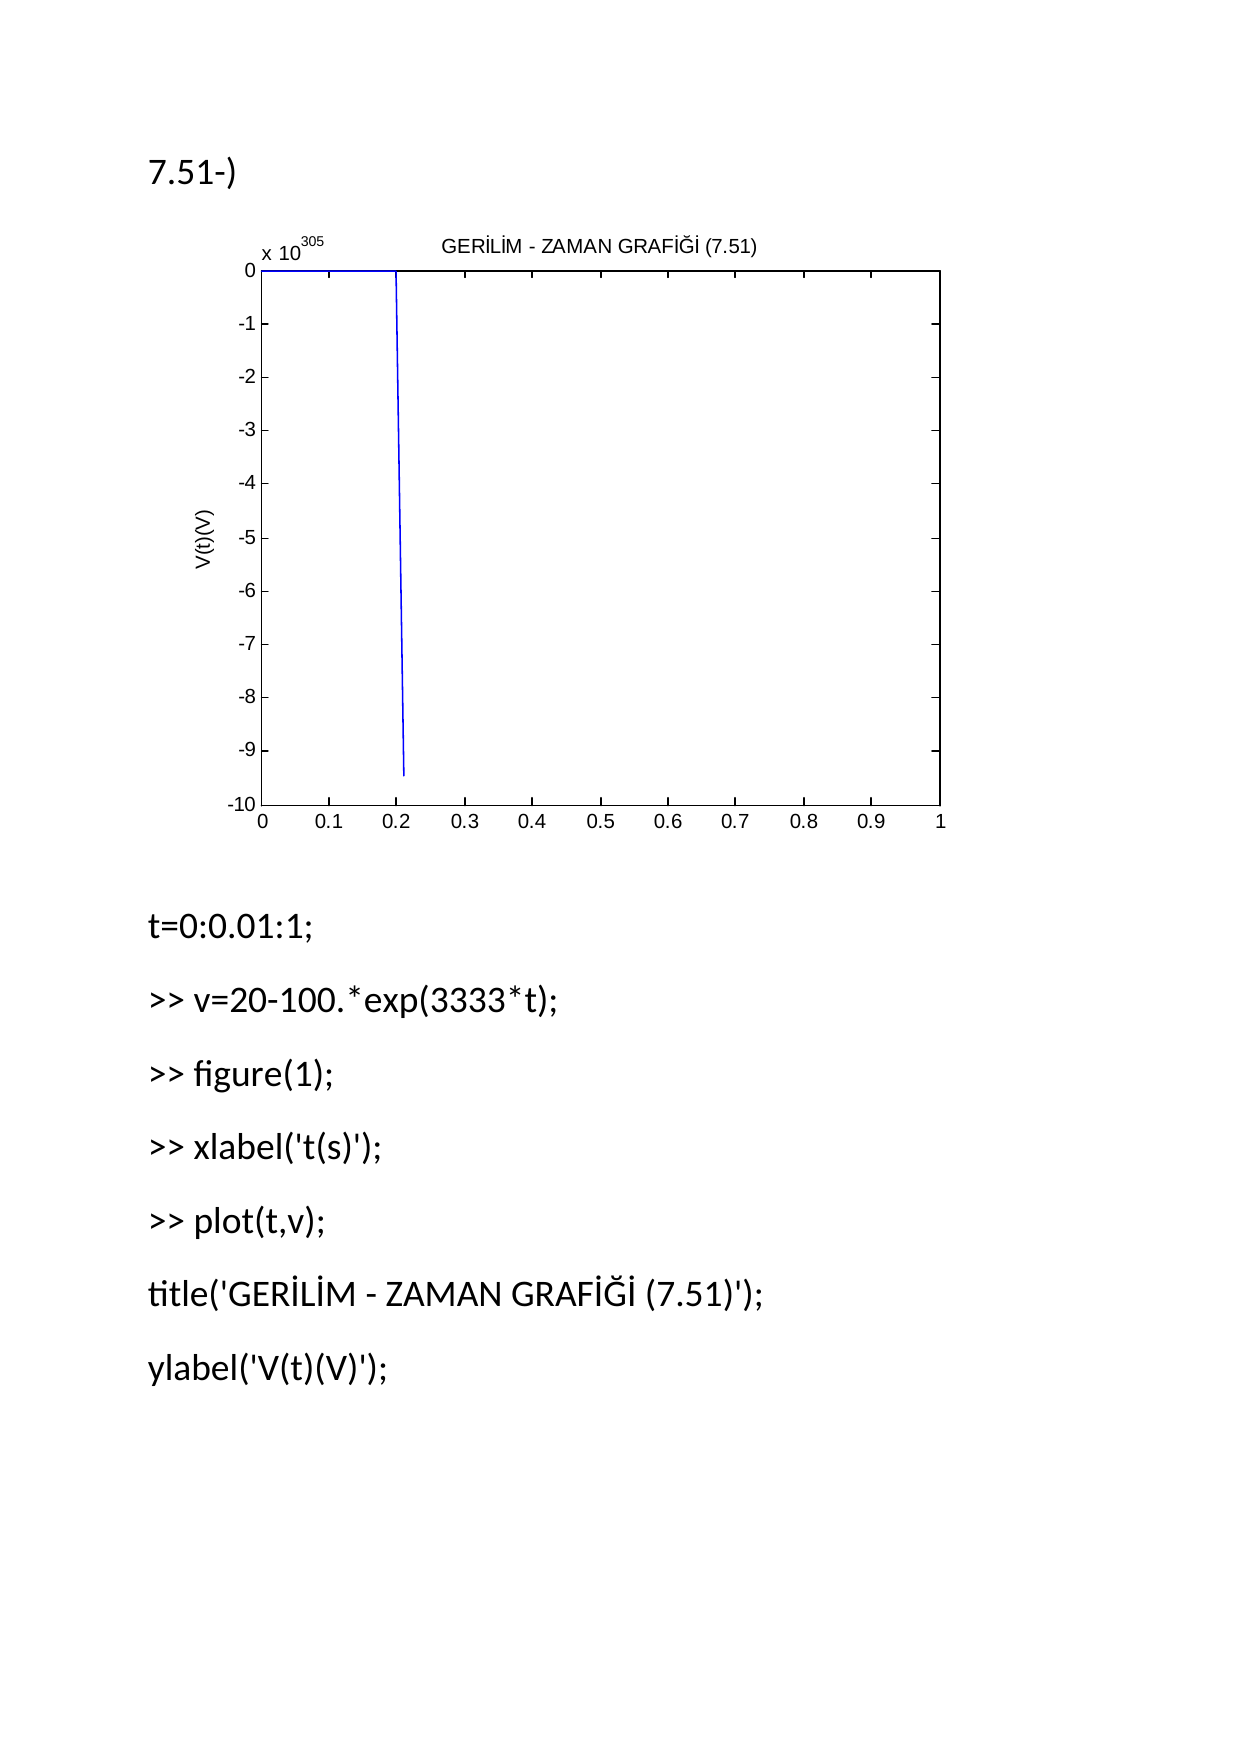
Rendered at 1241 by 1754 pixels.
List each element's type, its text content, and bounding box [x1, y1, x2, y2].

text t=0:0.01:1; [148, 902, 1093, 948]
text >> plot(t,v); [148, 1197, 1093, 1242]
text title('GERİLİM - ZAMAN GRAFİĞİ (7.51)'); [148, 1270, 1093, 1316]
text ylabel('V(t)(V)'); [148, 1344, 1093, 1389]
text >> figure(1); [148, 1049, 1093, 1095]
text 7.51-) [148, 148, 1093, 193]
text >> v=20-100.*exp(3333*t); [148, 976, 1093, 1022]
text >> xlabel('t(s)'); [148, 1123, 1093, 1169]
